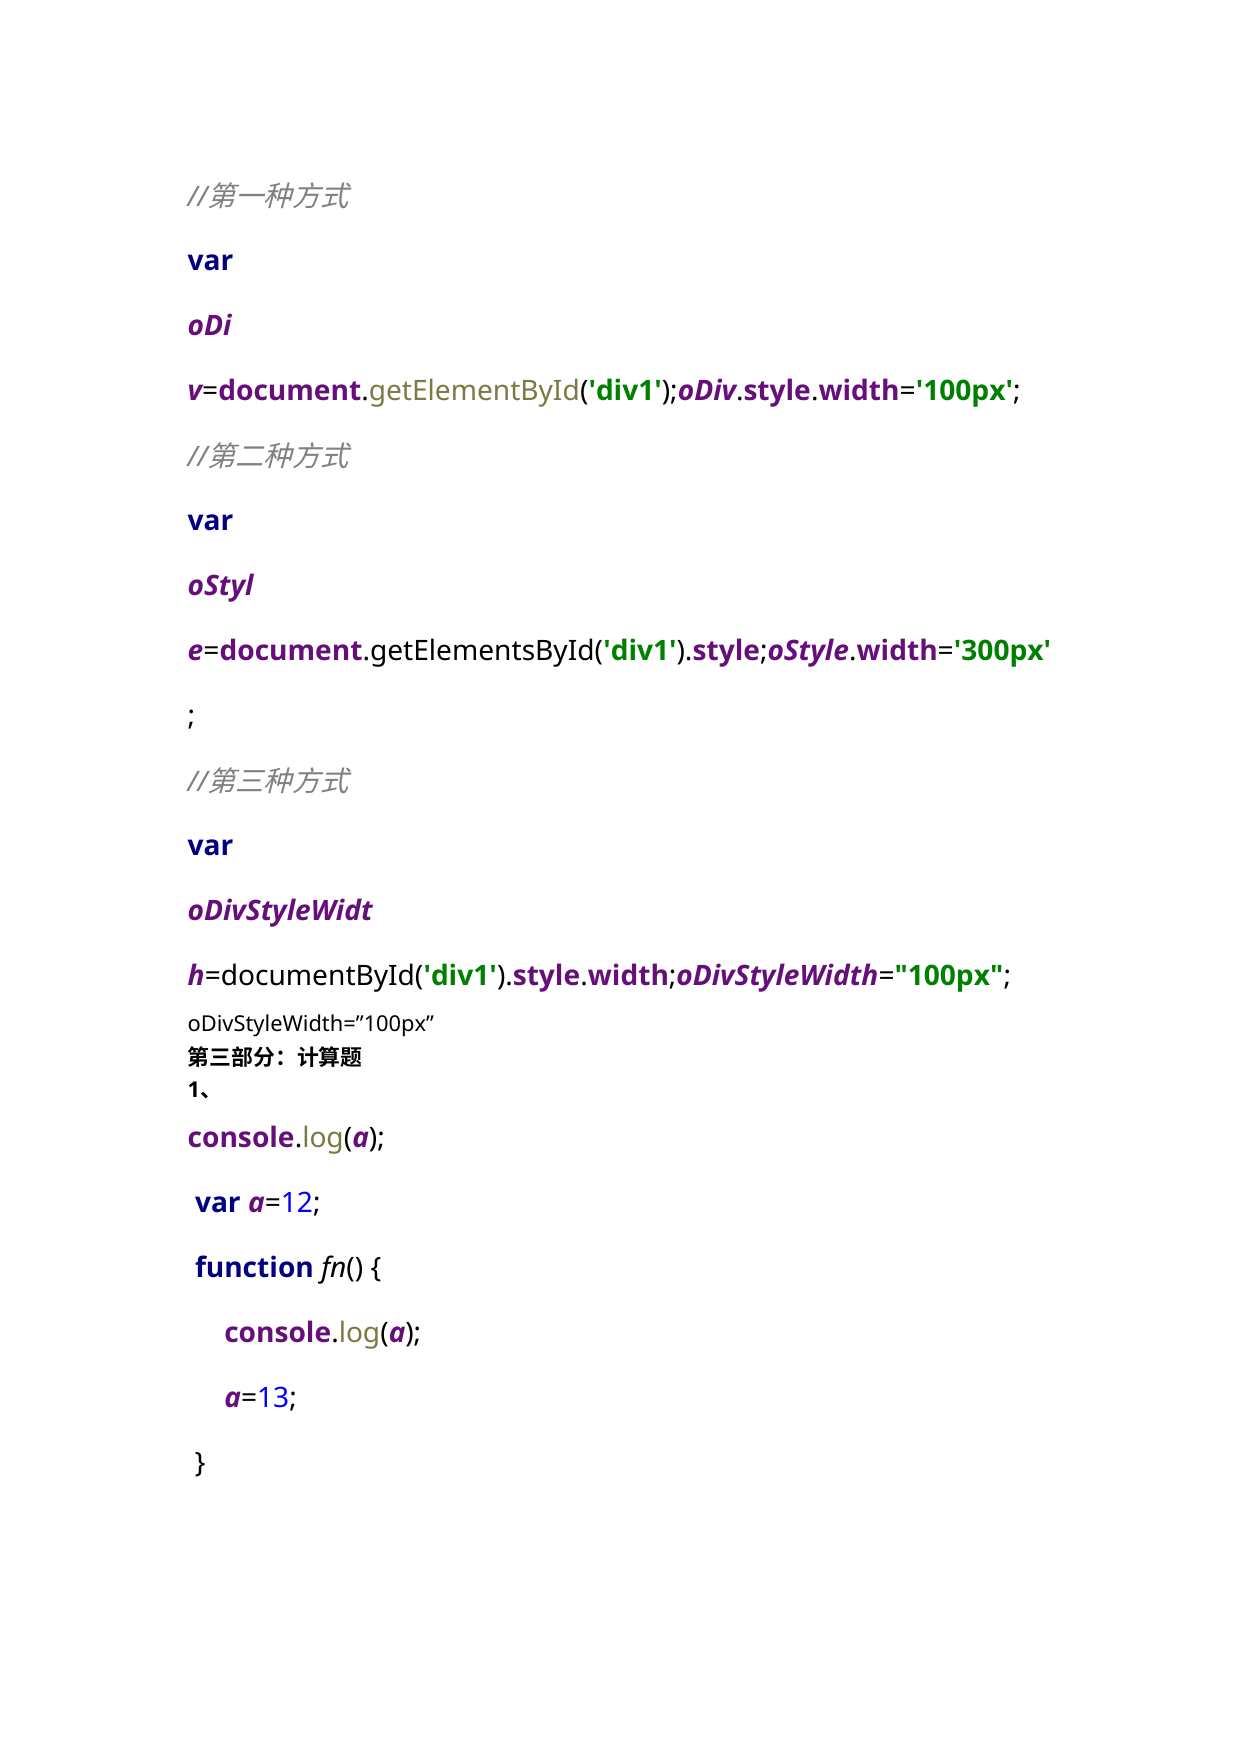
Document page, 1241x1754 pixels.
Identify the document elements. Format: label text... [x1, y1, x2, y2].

text //第一种方式 var oDiv=document.getElementById('div1');oDiv.style.width='100px'; //第二种方式 var oStyle=document.getElementsById('div1').style;oStyle.width='300px'; //第三种方式 var oDivStyleWidth=documentById('div1').style.width;oDivStyleWidth="100px"; [187, 162, 1053, 1007]
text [187, 1104, 1053, 1494]
text 1、 [187, 1072, 1053, 1104]
text 第三部分：计算题 [187, 1039, 1053, 1072]
text oDivStyleWidth=”100px” [187, 1007, 1053, 1039]
